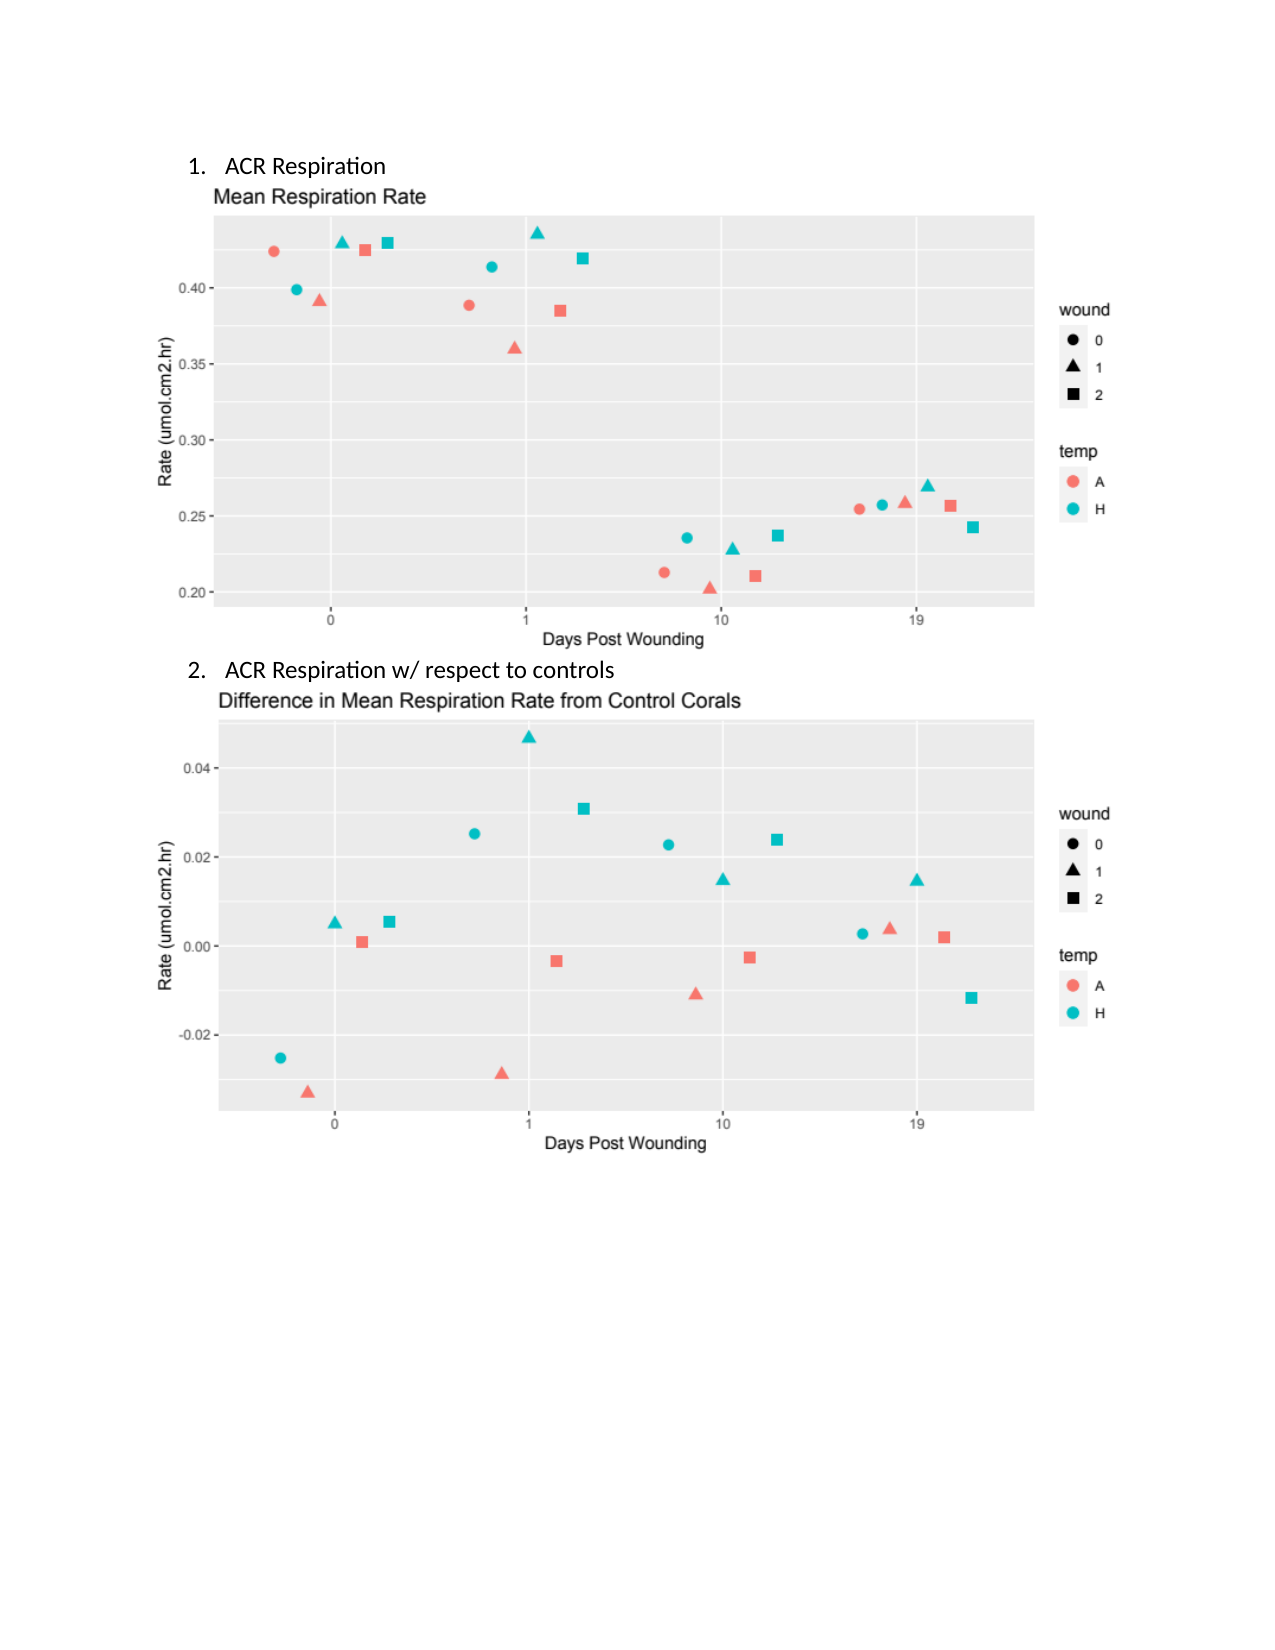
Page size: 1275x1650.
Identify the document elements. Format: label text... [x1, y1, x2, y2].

list ACR Respiration w/ respect to controls [187, 654, 1125, 684]
list ACR Respiration [187, 150, 1125, 180]
